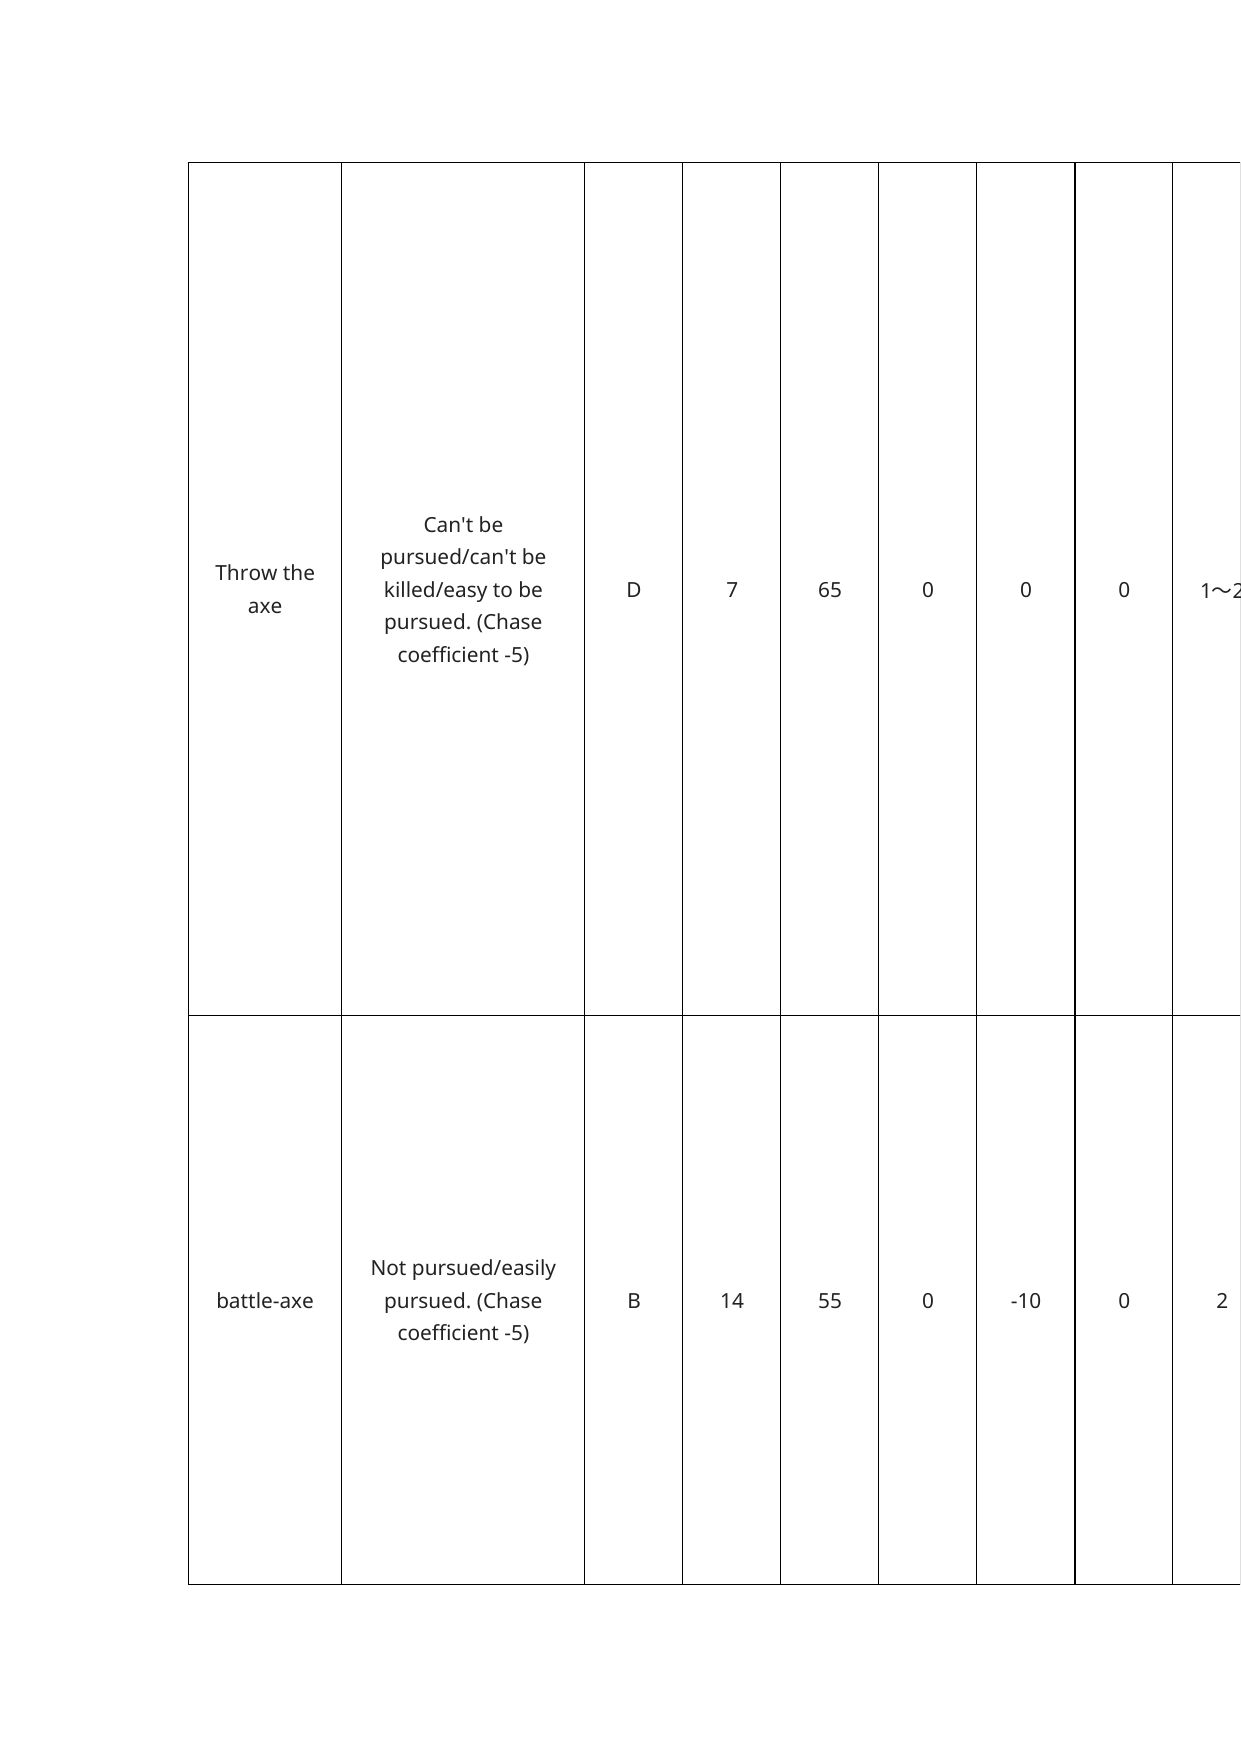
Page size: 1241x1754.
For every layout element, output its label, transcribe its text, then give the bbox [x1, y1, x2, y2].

table_cell 0 [1076, 1016, 1172, 1584]
table_cell Not pursued/easily pursued. (Chase coefficient -5) [342, 1016, 584, 1584]
table_cell battle-axe [189, 1016, 341, 1584]
table_cell Can't be pursued/can't be killed/easy to be pursued. (Chase coefficient -5) [342, 163, 584, 1015]
table_cell 0 [1076, 163, 1172, 1015]
table_cell 2 [1173, 1016, 1240, 1584]
table_cell 7 [683, 163, 780, 1015]
table_cell 0 [879, 1016, 976, 1584]
table_cell 14 [683, 1016, 780, 1584]
table_cell 0 [879, 163, 976, 1015]
table_cell 1～2 [1173, 163, 1240, 1015]
table_cell -10 [977, 1016, 1074, 1584]
table_cell 55 [781, 1016, 878, 1584]
table_cell 0 [977, 163, 1074, 1015]
table_cell D [585, 163, 682, 1015]
table_cell Throw the axe [189, 163, 341, 1015]
table_cell 65 [781, 163, 878, 1015]
table_cell B [585, 1016, 682, 1584]
